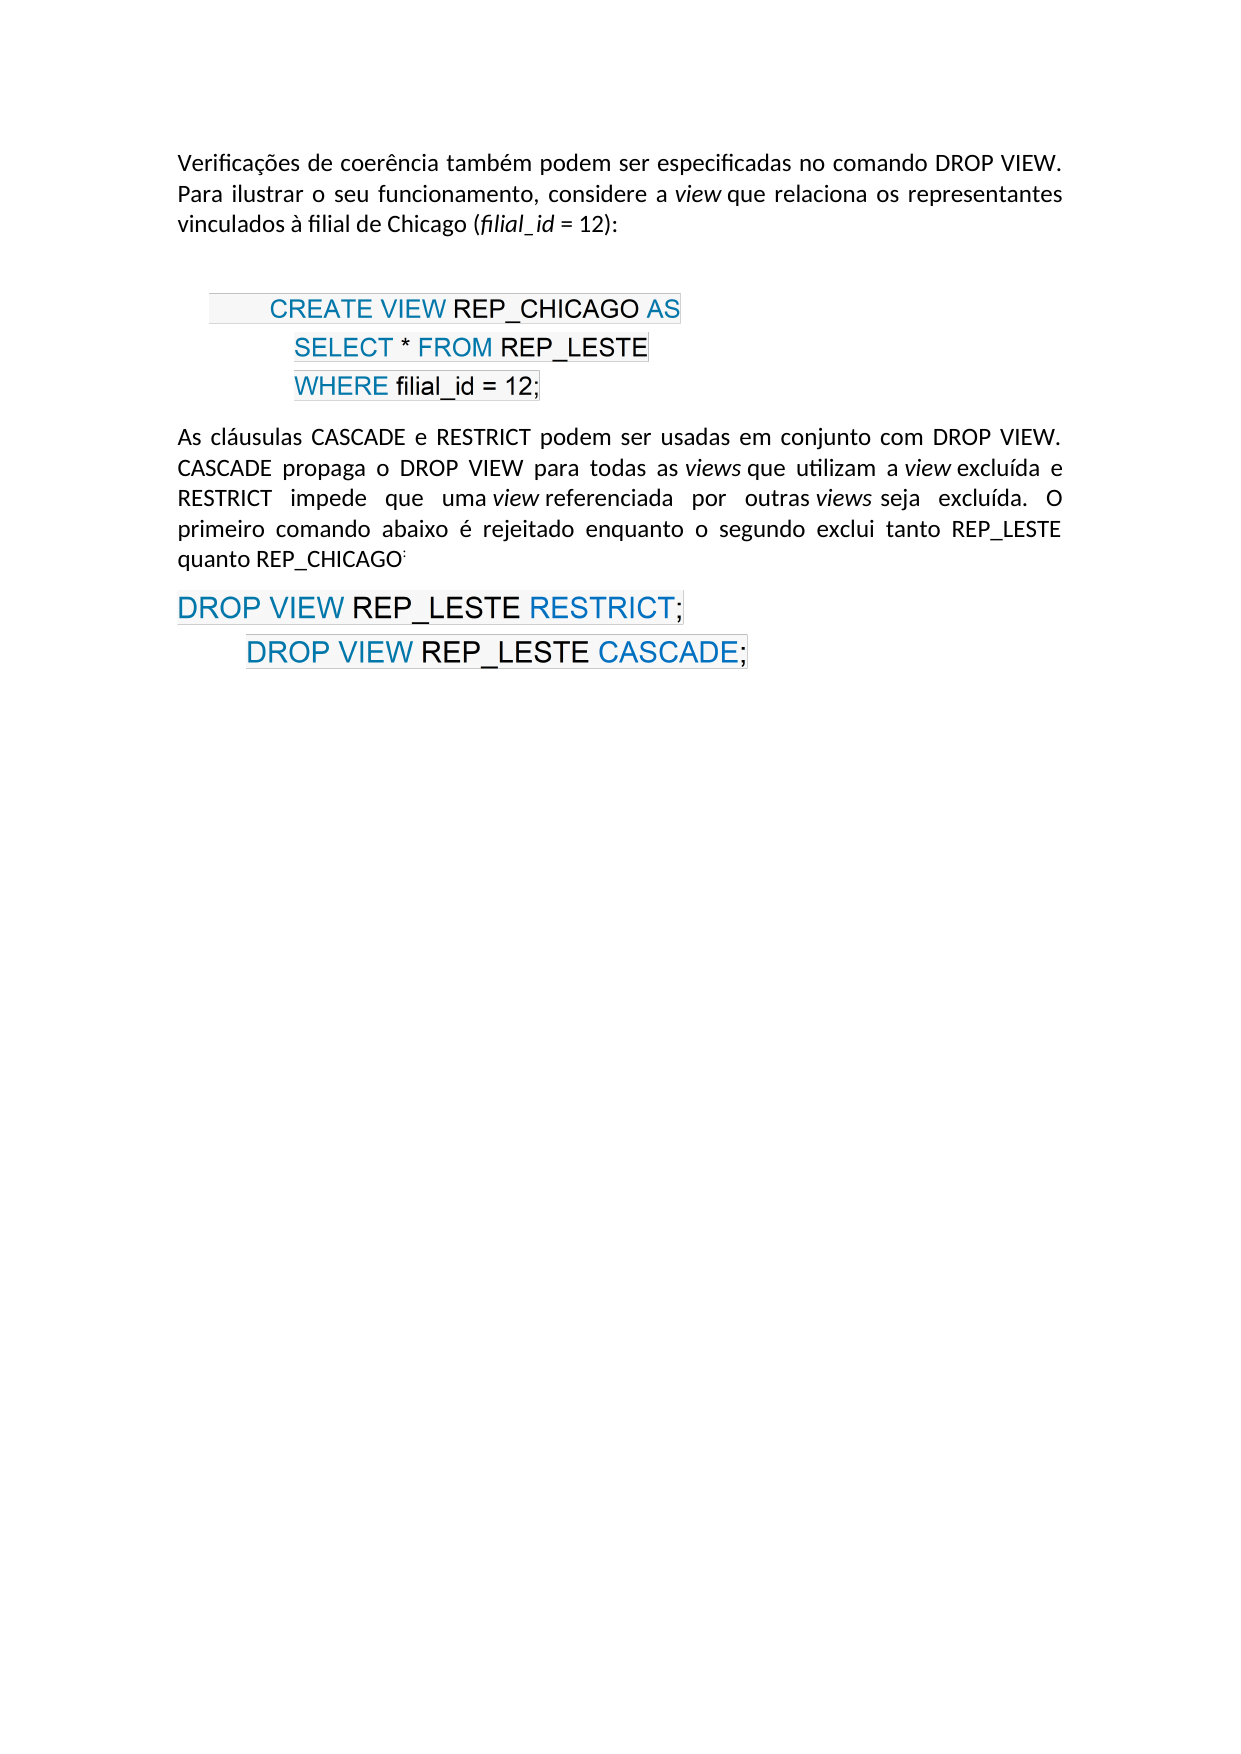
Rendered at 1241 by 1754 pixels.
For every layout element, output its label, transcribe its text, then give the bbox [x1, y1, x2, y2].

text As cláusulas CASCADE e RESTRICT podem ser usadas em conjunto com DROP VIEW. CASCADE propaga o DROP VIEW para todas as views que utilizam a view excluída e RESTRICT impede que uma view referenciada por outras views seja excluída. O primeiro comando abaixo é rejeitado enquanto o segundo exclui tanto REP_LESTE quanto REP_CHICAGO: [177, 421, 1063, 574]
picture [177, 590, 1115, 679]
text Verificações de coerência também podem ser especificadas no comando DROP VIEW. Para ilustrar o seu funcionamento, considere a view que relaciona os representantes vinculados à filial de Chicago (filial_id = 12): [177, 148, 1063, 239]
picture [209, 255, 1032, 409]
